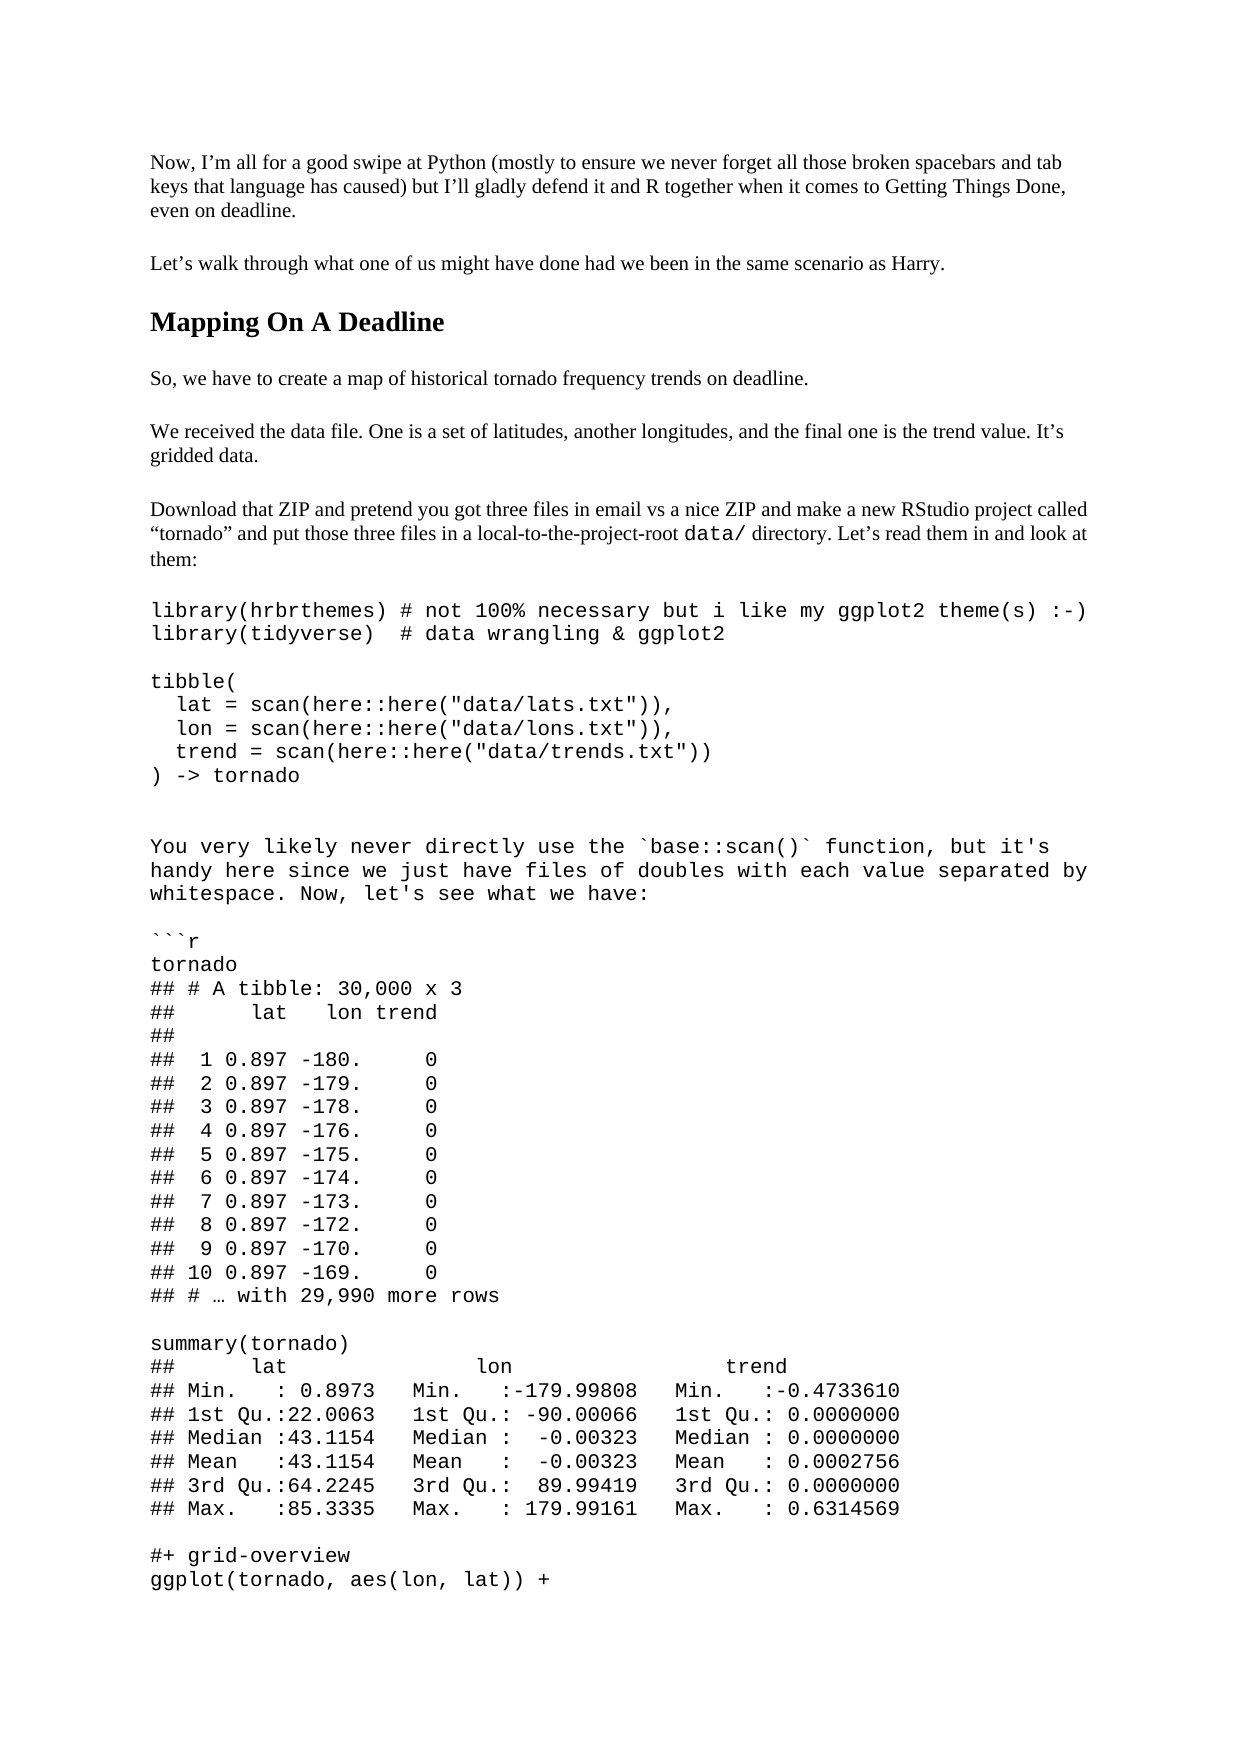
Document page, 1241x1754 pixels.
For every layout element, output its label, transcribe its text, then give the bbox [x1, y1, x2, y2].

text library(hrbrthemes) # not 100% necessary but i like my ggplot2 theme(s) :-) [150, 600, 1090, 623]
text ## Max. :85.3335 Max. : 179.99161 Max. : 0.6314569 [150, 1498, 1090, 1522]
text ## 3rd Qu.:64.2245 3rd Qu.: 89.99419 3rd Qu.: 0.0000000 [150, 1474, 1090, 1498]
text ## # A tibble: 30,000 x 3 [150, 978, 1090, 1002]
text tibble( [150, 671, 1090, 694]
text ## Min. : 0.8973 Min. :-179.99808 Min. :-0.4733610 [150, 1380, 1090, 1404]
text ## 5 0.897 -175. 0 [150, 1143, 1090, 1167]
text ## lat lon trend [150, 1002, 1090, 1025]
text summary(tornado) [150, 1333, 1090, 1356]
text trend = scan(here::here("data/trends.txt")) [150, 742, 1090, 765]
text ## lat lon trend [150, 1356, 1090, 1380]
text ## 1 0.897 -180. 0 [150, 1049, 1090, 1073]
text #+ grid-overview [150, 1546, 1090, 1569]
text ## 1st Qu.:22.0063 1st Qu.: -90.00066 1st Qu.: 0.0000000 [150, 1404, 1090, 1427]
text Mapping On A Deadline [150, 304, 1090, 337]
text ## [150, 1025, 1090, 1049]
text So, we have to create a map of historical tornado frequency trends on deadline. [150, 366, 1090, 390]
text We received the data file. One is a set of latitudes, another longitudes, and the final one is the trend value. It’s gridded data. [150, 419, 1090, 467]
text ) -> tornado [150, 765, 1090, 789]
text ## Mean :43.1154 Mean : -0.00323 Mean : 0.0002756 [150, 1451, 1090, 1474]
text lat = scan(here::here("data/lats.txt")), [150, 694, 1090, 718]
text ## # … with 29,990 more rows [150, 1285, 1090, 1309]
text ## 10 0.897 -169. 0 [150, 1262, 1090, 1285]
text ## 2 0.897 -179. 0 [150, 1073, 1090, 1096]
text tornado [150, 954, 1090, 978]
text You very likely never directly use the `base::scan()` function, but it's handy here since we just have files of doubles with each value separated by whitespace. Now, let's see what we have: [150, 836, 1090, 907]
text ```r [150, 931, 1090, 954]
text Let’s walk through what one of us might have done had we been in the same scenario as Harry. [150, 251, 1090, 275]
text lon = scan(here::here("data/lons.txt")), [150, 718, 1090, 742]
text Now, I’m all for a good swipe at Python (mostly to ensure we never forget all those broken spacebars and tab keys that language has caused) but I’ll gladly defend it and R together when it comes to Getting Things Done, even on deadline. [150, 150, 1090, 222]
text Download that ZIP and pretend you got three files in email vs a nice ZIP and make a new RStudio project called “tornado” and put those three files in a local-to-the-project-root data/ directory. Let’s read them in and look at them: [150, 497, 1090, 571]
text ggplot(tornado, aes(lon, lat)) + [150, 1569, 1090, 1593]
text ## 3 0.897 -178. 0 [150, 1096, 1090, 1120]
text ## Median :43.1154 Median : -0.00323 Median : 0.0000000 [150, 1427, 1090, 1451]
text ## 8 0.897 -172. 0 [150, 1214, 1090, 1238]
text ## 7 0.897 -173. 0 [150, 1191, 1090, 1214]
text ## 6 0.897 -174. 0 [150, 1167, 1090, 1191]
text library(tidyverse) # data wrangling & ggplot2 [150, 623, 1090, 647]
text ## 4 0.897 -176. 0 [150, 1120, 1090, 1143]
text ## 9 0.897 -170. 0 [150, 1238, 1090, 1262]
